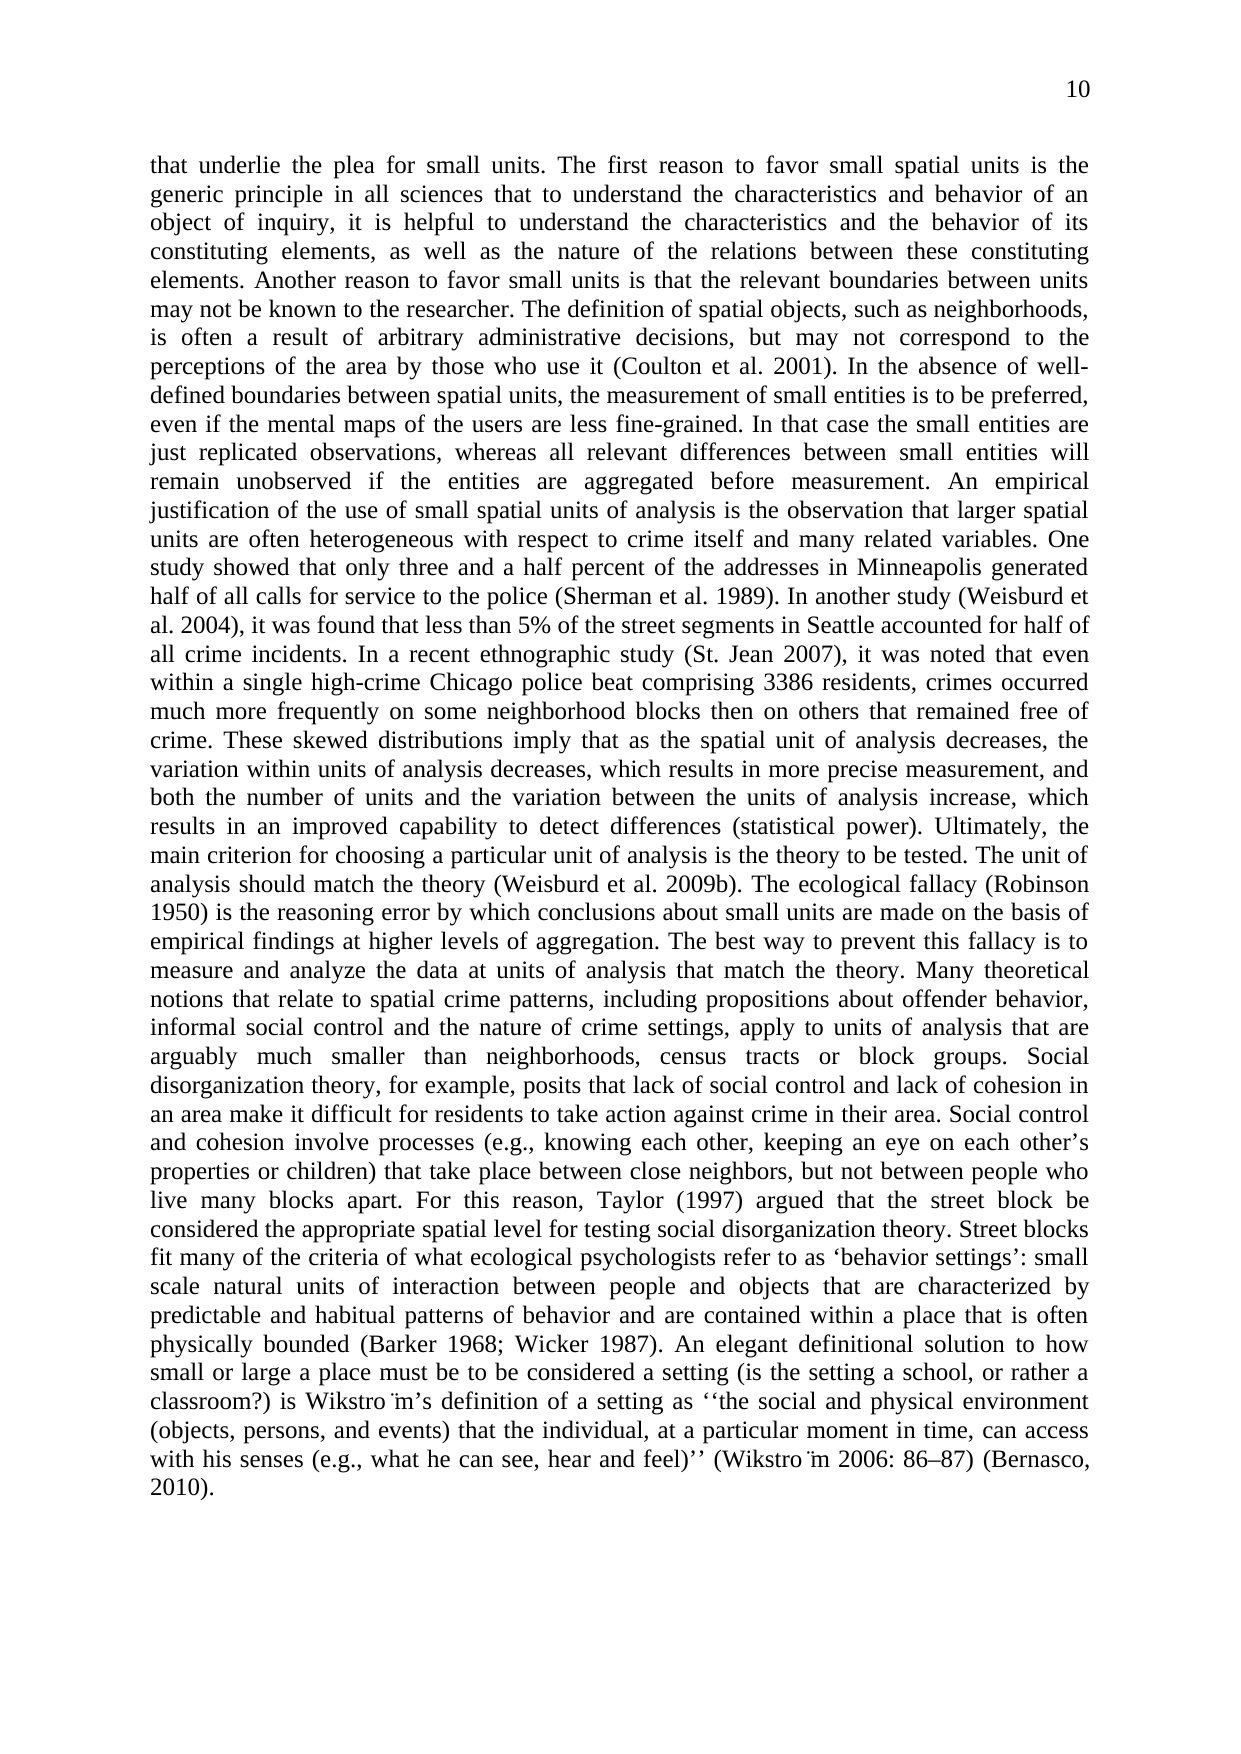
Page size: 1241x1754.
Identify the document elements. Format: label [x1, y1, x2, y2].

text [150, 150, 1090, 1501]
